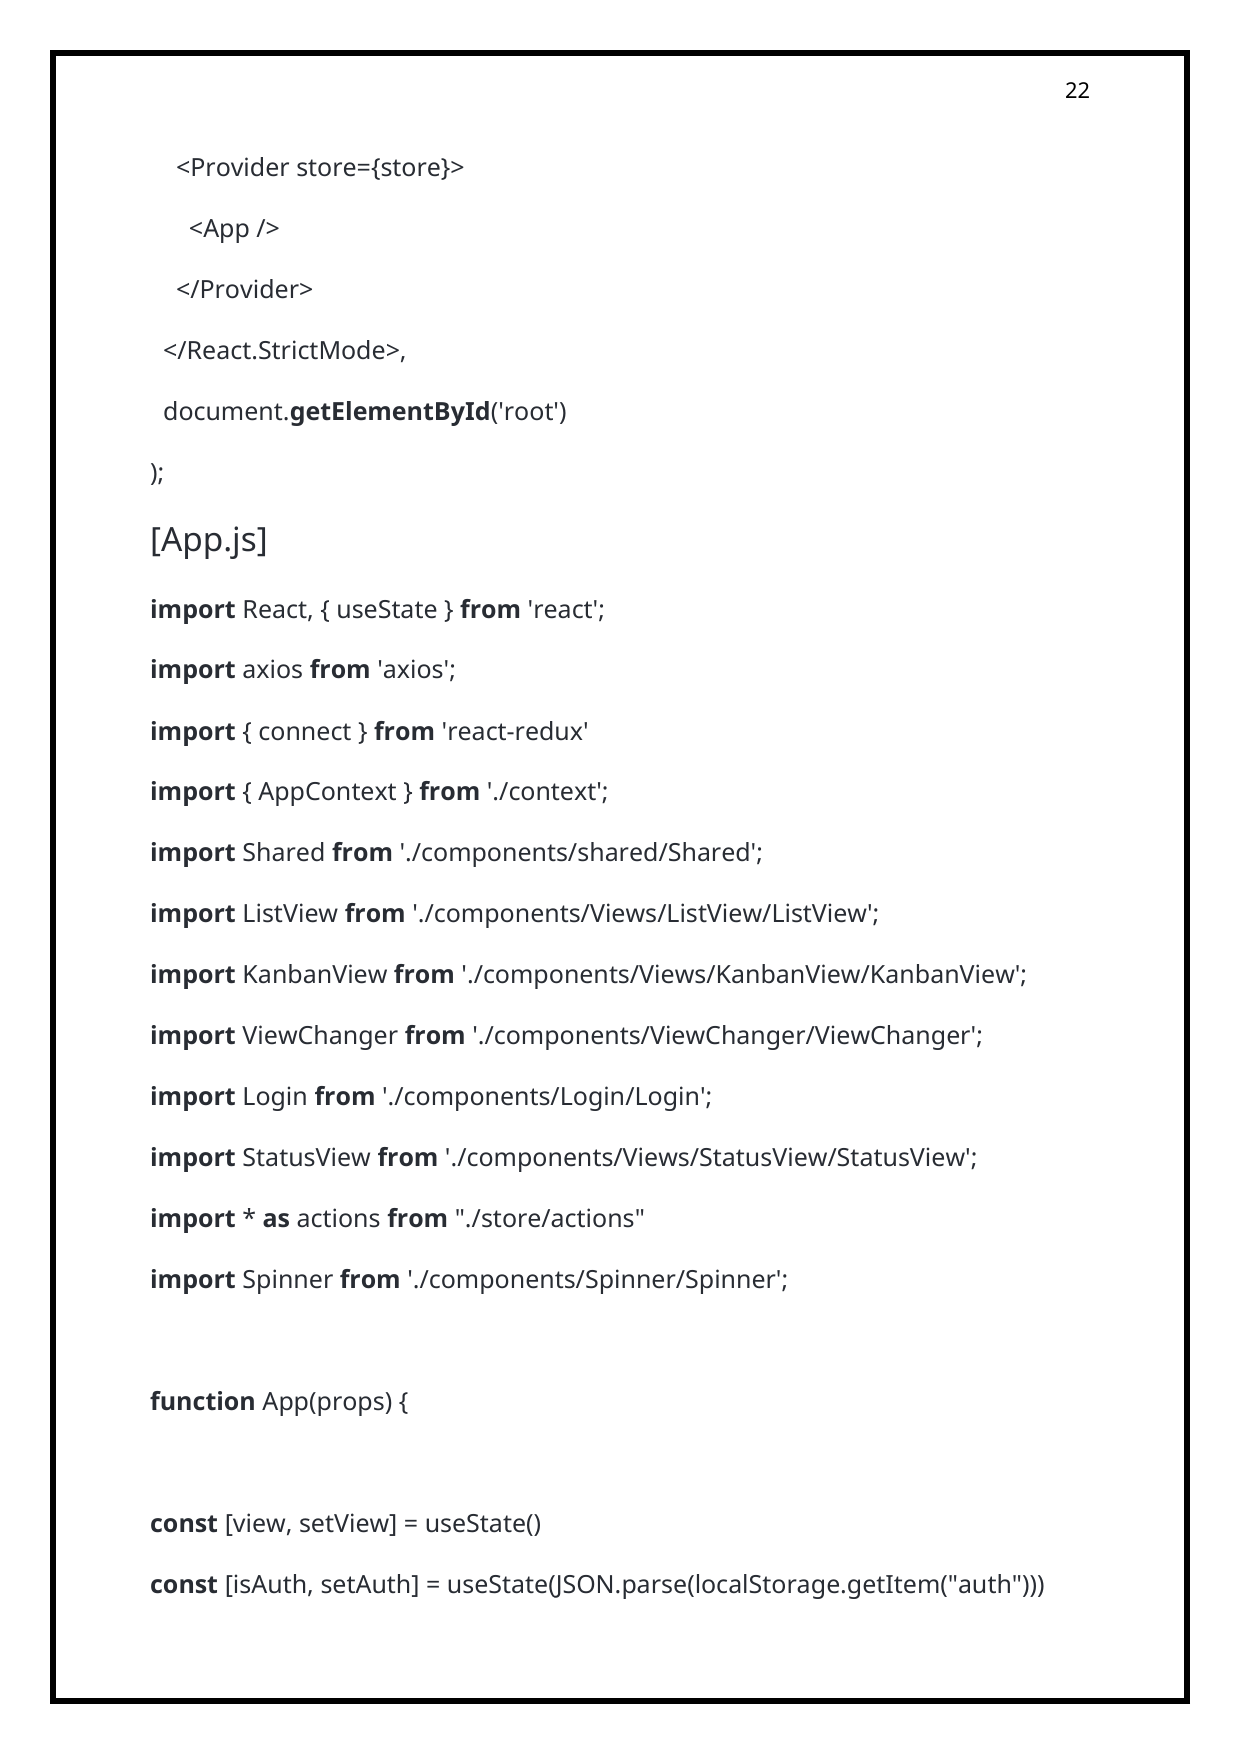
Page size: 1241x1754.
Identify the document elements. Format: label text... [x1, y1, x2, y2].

text import Login from './components/Login/Login'; [150, 1079, 1090, 1113]
text [App.js] [150, 516, 1090, 561]
text import KanbanView from './components/Views/KanbanView/KanbanView'; [150, 957, 1090, 991]
text import StatusView from './components/Views/StatusView/StatusView'; [150, 1140, 1090, 1174]
text ); [150, 455, 1090, 489]
text </React.StrictMode>, [150, 333, 1090, 367]
text import { AppContext } from './context'; [150, 774, 1090, 808]
text import React, { useState } from 'react'; [150, 591, 1090, 625]
text import { connect } from 'react-redux' [150, 713, 1090, 747]
text import Spinner from './components/Spinner/Spinner'; [150, 1262, 1090, 1296]
text </Provider> [150, 272, 1090, 306]
text import ViewChanger from './components/ViewChanger/ViewChanger'; [150, 1018, 1090, 1052]
text import axios from 'axios'; [150, 652, 1090, 686]
text document.getElementById('root') [150, 394, 1090, 428]
text const [isAuth, setAuth] = useState(JSON.parse(localStorage.getItem("auth"))) [150, 1566, 1090, 1600]
text <App /> [150, 211, 1090, 245]
text <Provider store={store}> [150, 150, 1090, 184]
text import Shared from './components/shared/Shared'; [150, 835, 1090, 869]
text function App(props) { [150, 1383, 1090, 1417]
text import * as actions from "./store/actions" [150, 1201, 1090, 1235]
text import ListView from './components/Views/ListView/ListView'; [150, 896, 1090, 930]
text const [view, setView] = useState() [150, 1505, 1090, 1539]
